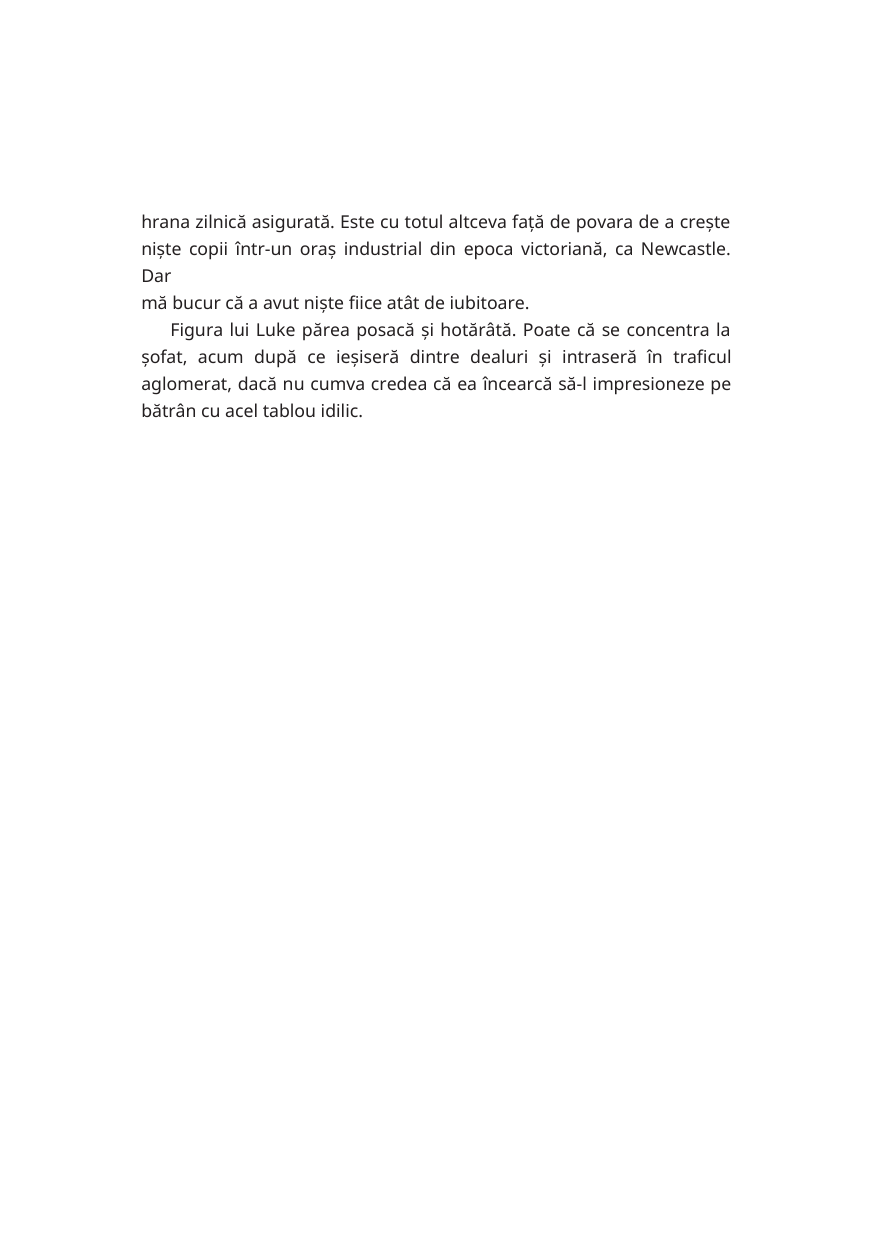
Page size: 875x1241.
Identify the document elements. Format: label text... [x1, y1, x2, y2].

text Figura lui Luke părea posacă şi hotărâtă. Poate că se concentra la şofat, acum după ce ieşiseră dintre dealuri şi intraseră în traficul aglomerat, dacă nu cumva credea că ea încearcă să-l impresioneze pe bătrân cu acel tablou idilic. [141, 315, 732, 423]
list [141, 207, 732, 315]
